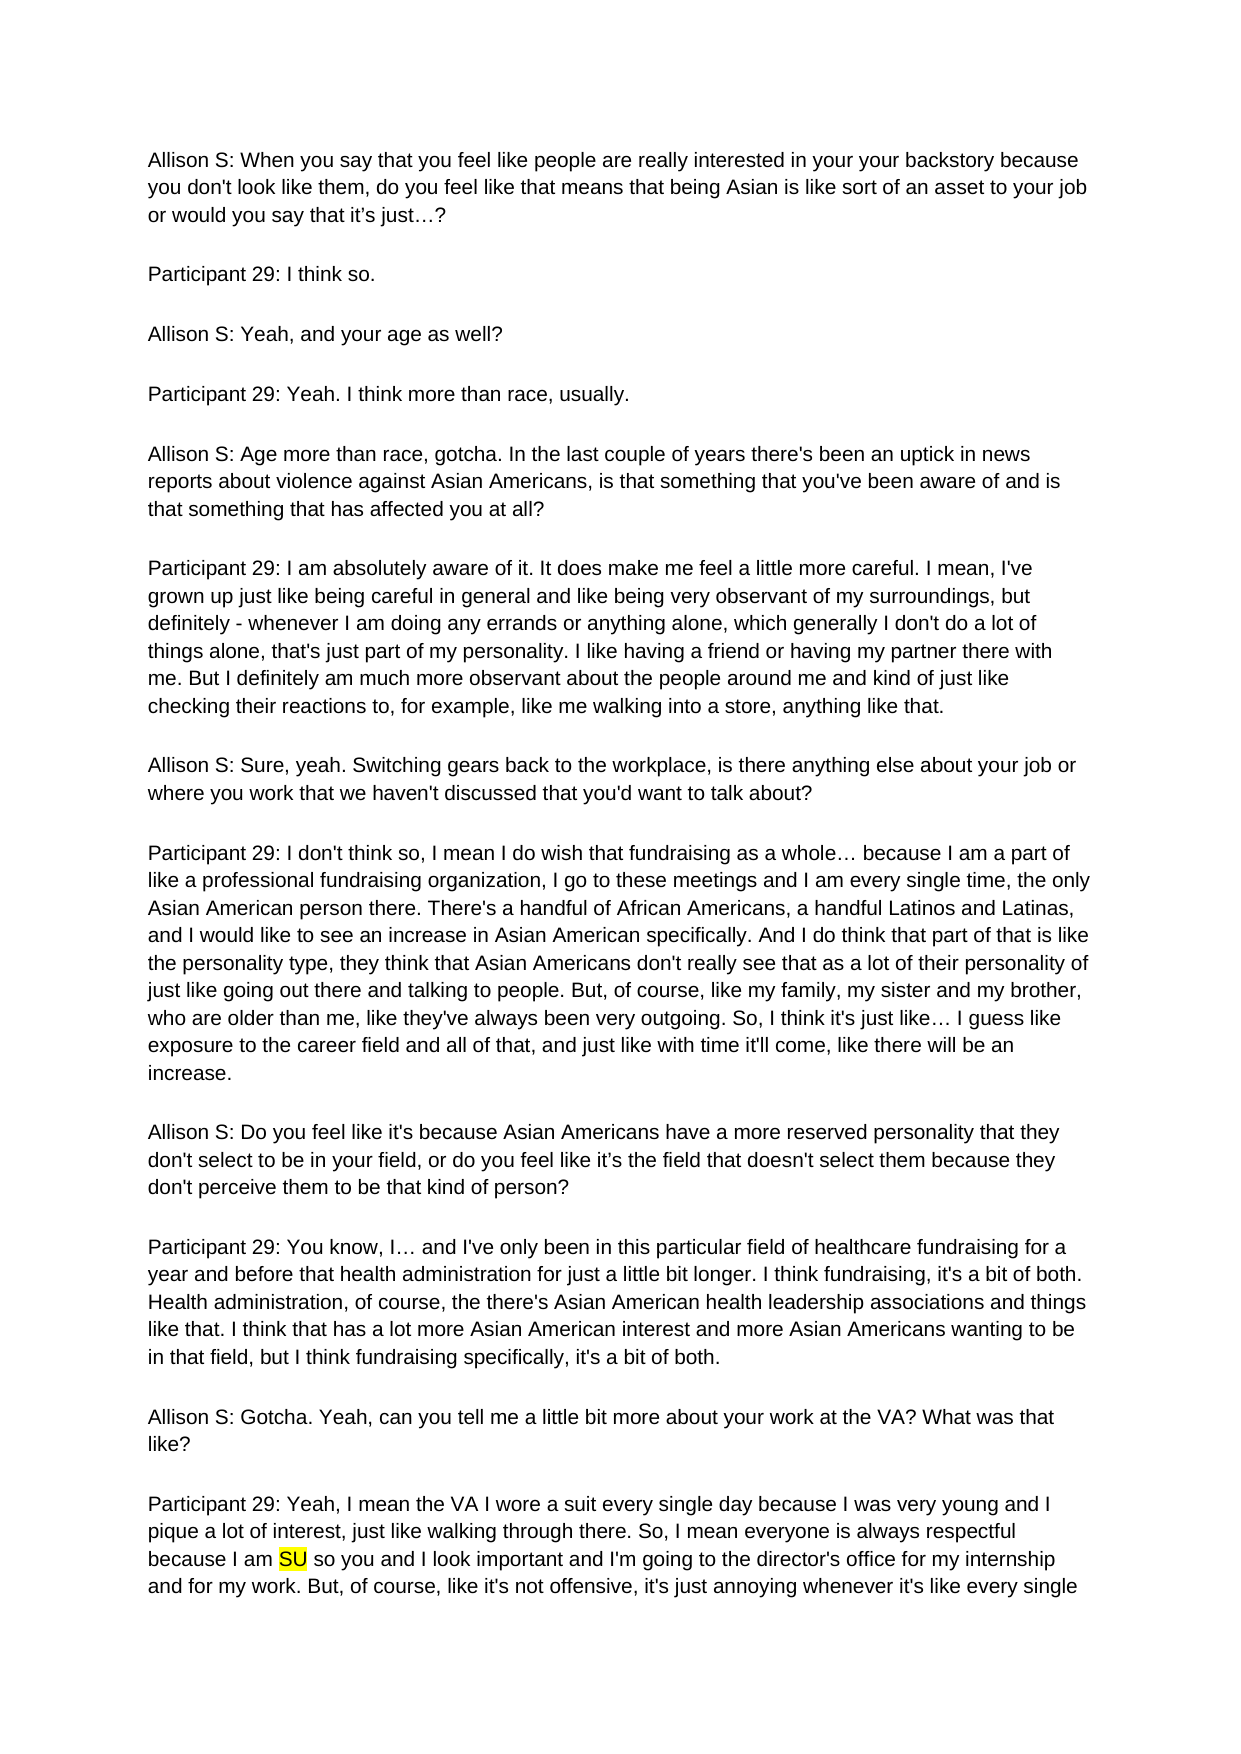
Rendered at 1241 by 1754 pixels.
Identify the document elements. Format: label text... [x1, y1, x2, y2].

text Participant 29: I think so. [148, 262, 1093, 286]
text Participant 29: I am absolutely aware of it. It does make me feel a little more careful. I mean, I've grown up just like being careful in general and like being very observant of my surroundings, but definitely - whenever I am doing any errands or anything alone, which generally I don't do a lot of things alone, that's just part of my personality. I like having a friend or having my partner there with me. But I definitely am much more observant about the people around me and kind of just like checking their reactions to, for example, like me walking into a store, anything like that. [148, 556, 1093, 717]
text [148, 1492, 1093, 1598]
text Participant 29: You know, I… and I've only been in this particular field of healthcare fundraising for a year and before that health administration for just a little bit longer. I think fundraising, it's a bit of both. Health administration, of course, the there's Asian American health leadership associations and things like that. I think that has a lot more Asian American interest and more Asian Americans wanting to be in that field, but I think fundraising specifically, it's a bit of both. [148, 1235, 1093, 1369]
text Participant 29: I don't think so, I mean I do wish that fundraising as a whole… because I am a part of like a professional fundraising organization, I go to these meetings and I am every single time, the only Asian American person there. There's a handful of African Americans, a handful Latinos and Latinas, and I would like to see an increase in Asian American specifically. And I do think that part of that is like the personality type, they think that Asian Americans don't really see that as a lot of their personality of just like going out there and talking to people. But, of course, like my family, my sister and my brother, who are older than me, like they've always been very outgoing. So, I think it's just like… I guess like exposure to the career field and all of that, and just like with time it'll come, like there will be an increase. [148, 840, 1093, 1084]
text Allison S: Gotcha. Yeah, can you tell me a little bit more about your work at the VA? What was that like? [148, 1404, 1093, 1456]
text Allison S: Sure, yeah. Switching gears back to the workplace, is there anything else about your job or where you work that we haven't discussed that you'd want to talk about? [148, 753, 1093, 805]
text Allison S: Age more than race, gotcha. In the last couple of years there's been an uptick in news reports about violence against Asian Americans, is that something that you've been aware of and is that something that has affected you at all? [148, 441, 1093, 520]
text Allison S: Do you feel like it's because Asian Americans have a more reserved personality that they don't select to be in your field, or do you feel like it’s the field that doesn't select them because they don't perceive them to be that kind of person? [148, 1120, 1093, 1199]
text Participant 29: Yeah. I think more than race, usually. [148, 382, 1093, 406]
text Allison S: When you say that you feel like people are really interested in your your backstory because you don't look like them, do you feel like that means that being Asian is like sort of an asset to your job or would you say that it’s just…? [148, 148, 1093, 227]
text Allison S: Yeah, and your age as well? [148, 322, 1093, 346]
